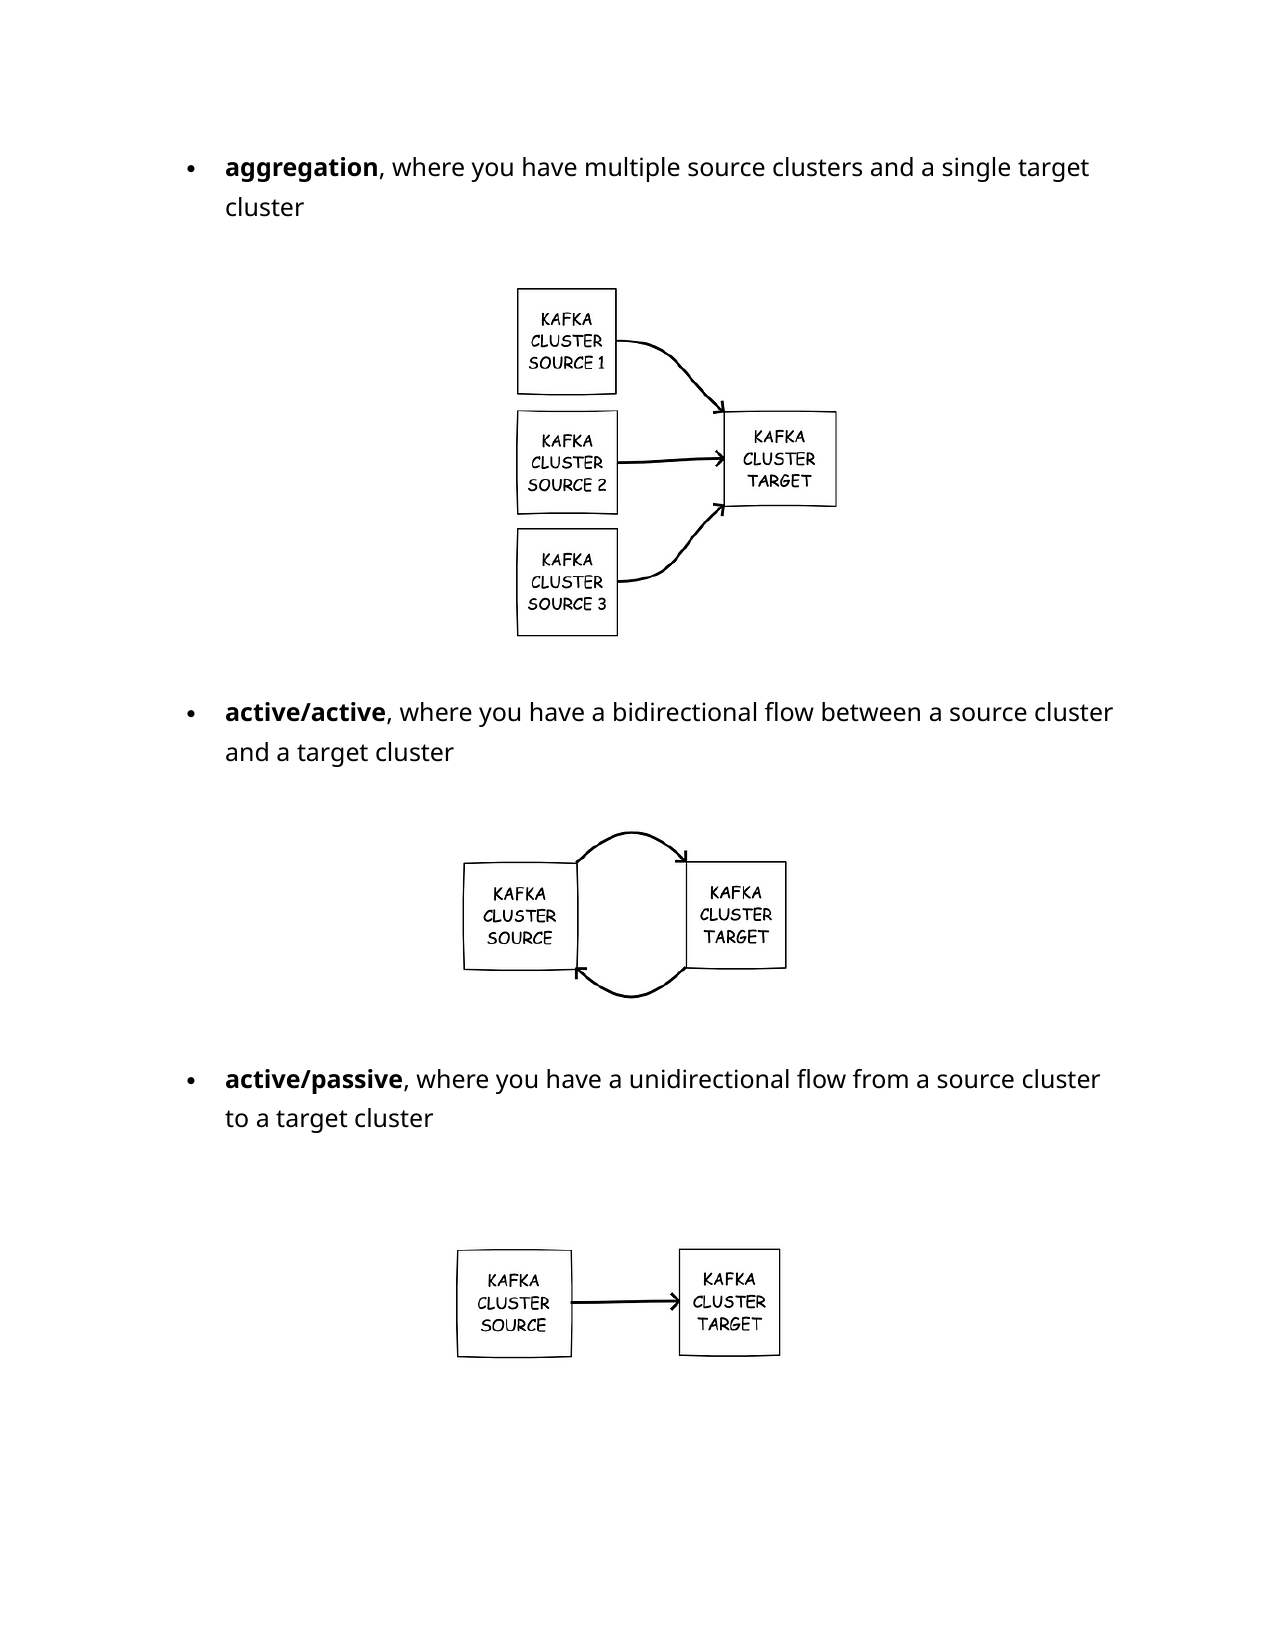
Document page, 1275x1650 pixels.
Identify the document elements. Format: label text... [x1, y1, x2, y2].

picture [150, 245, 1125, 674]
picture [150, 1157, 1125, 1441]
list active/passive, where you have a unidirectional flow from a source cluster to a target cluster [187, 1062, 1125, 1135]
list active/active, where you have a bidirectional flow between a source cluster and a target cluster [187, 695, 1125, 768]
picture [150, 790, 1125, 1041]
list aggregation, where you have multiple source clusters and a single target cluster [187, 150, 1125, 223]
